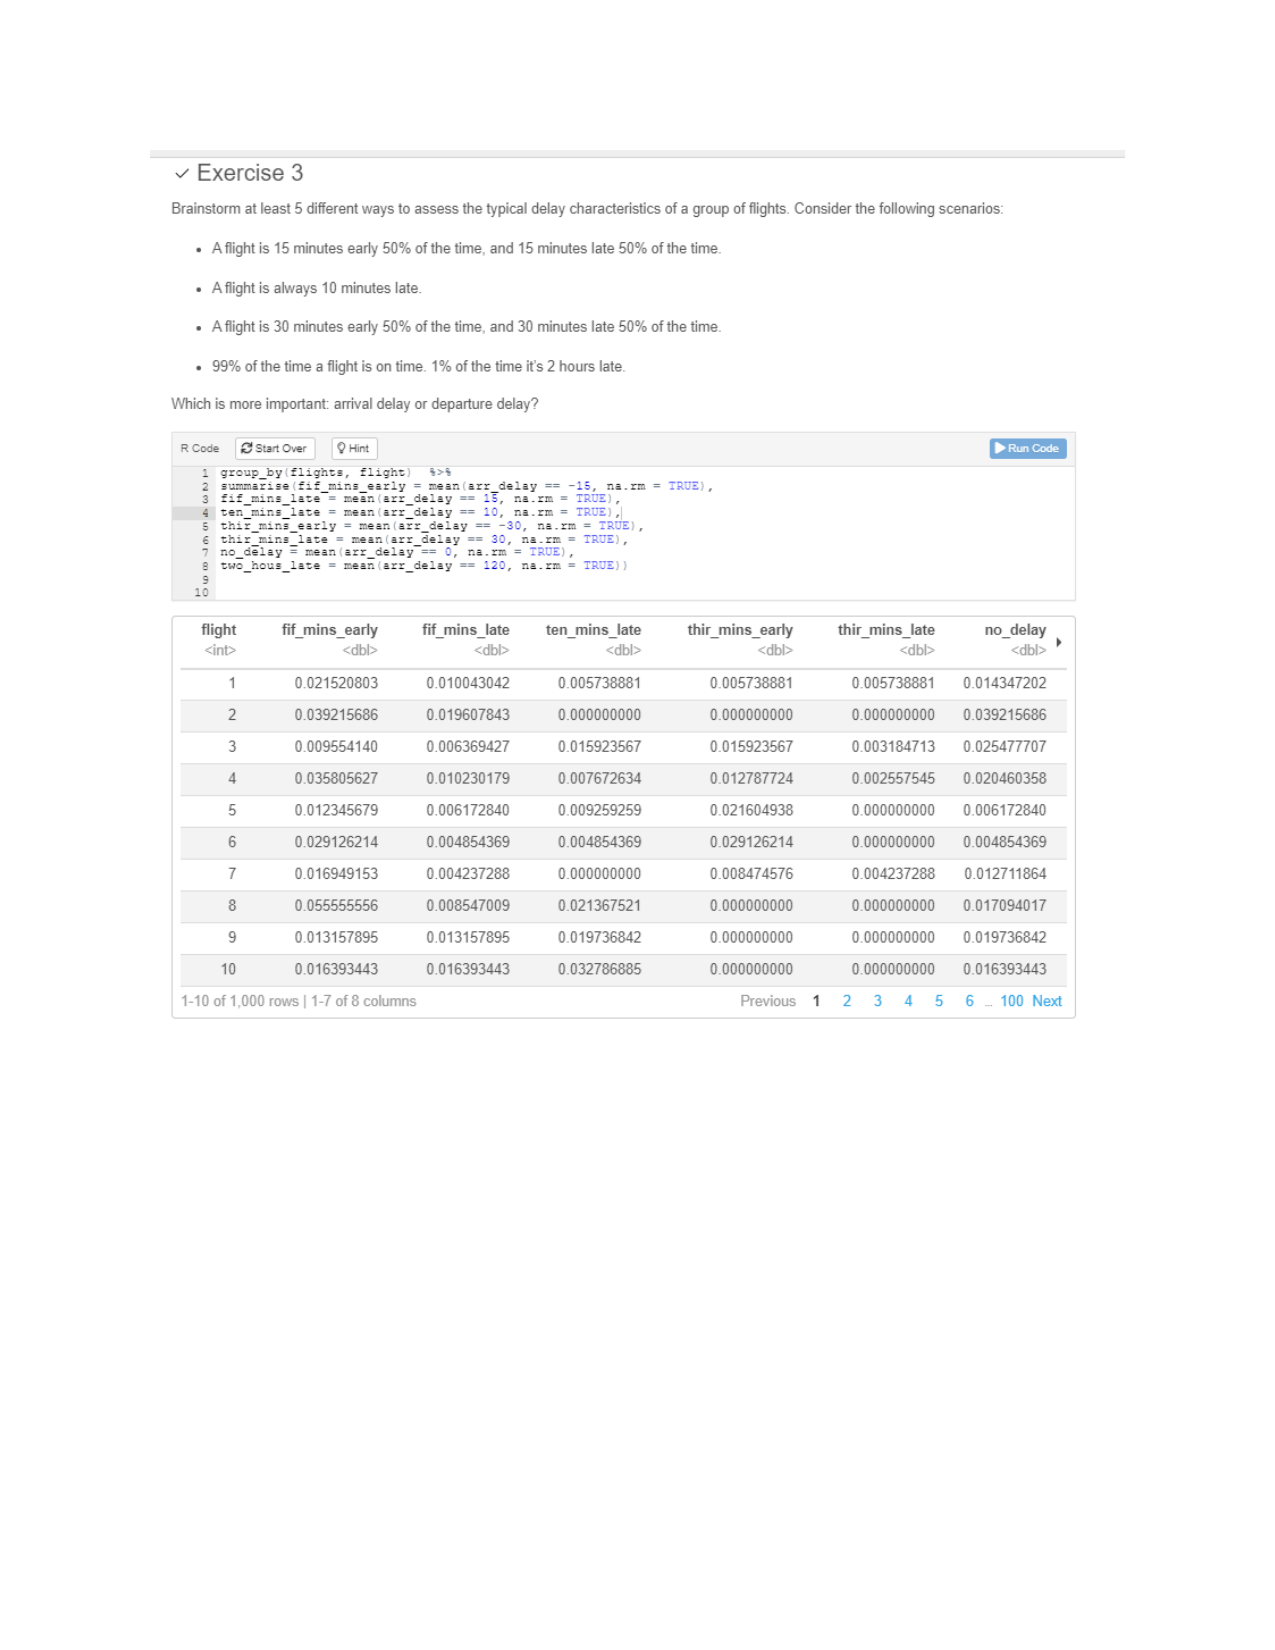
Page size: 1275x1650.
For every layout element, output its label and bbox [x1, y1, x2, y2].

picture [150, 150, 1125, 1046]
